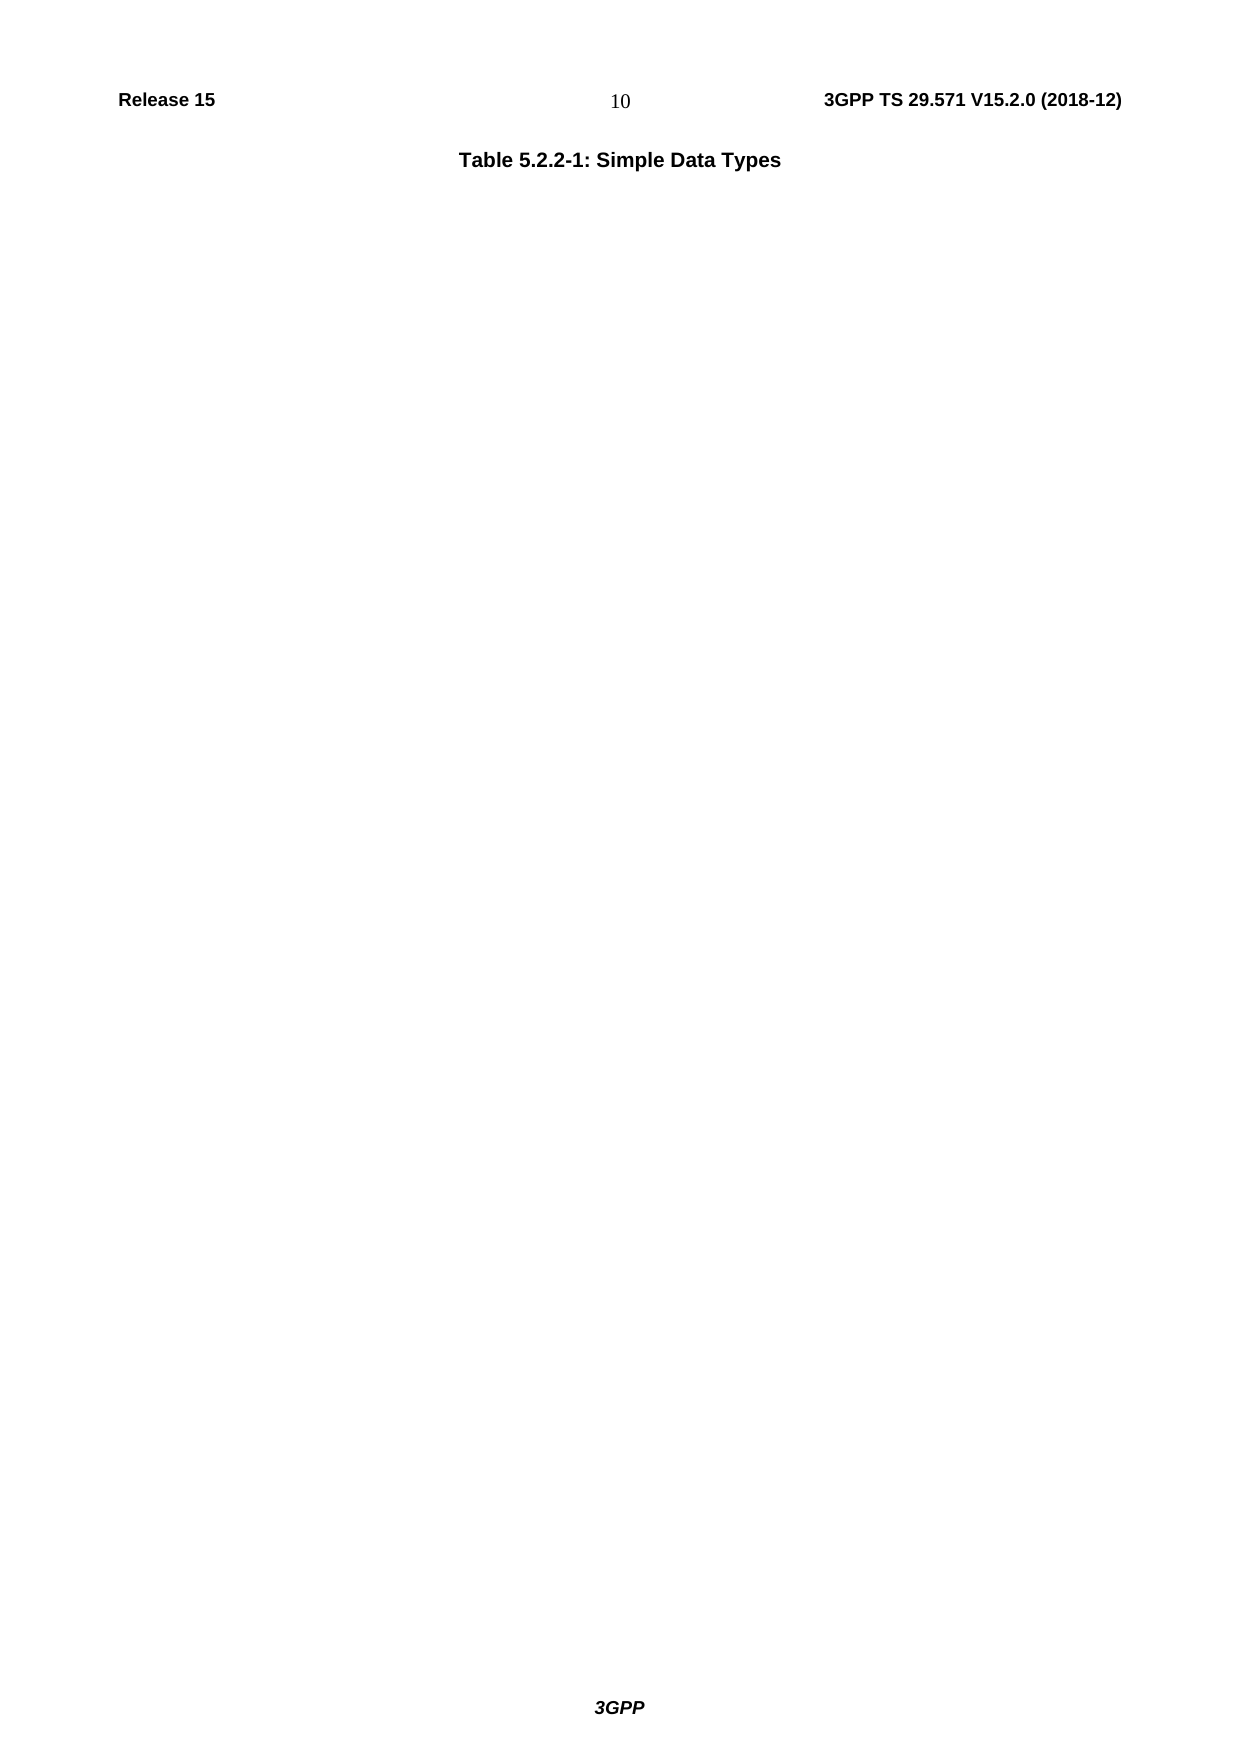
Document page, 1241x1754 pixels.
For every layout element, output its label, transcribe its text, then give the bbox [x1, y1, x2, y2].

text Table 5.2.2-1: Simple Data Types [118, 147, 1122, 171]
